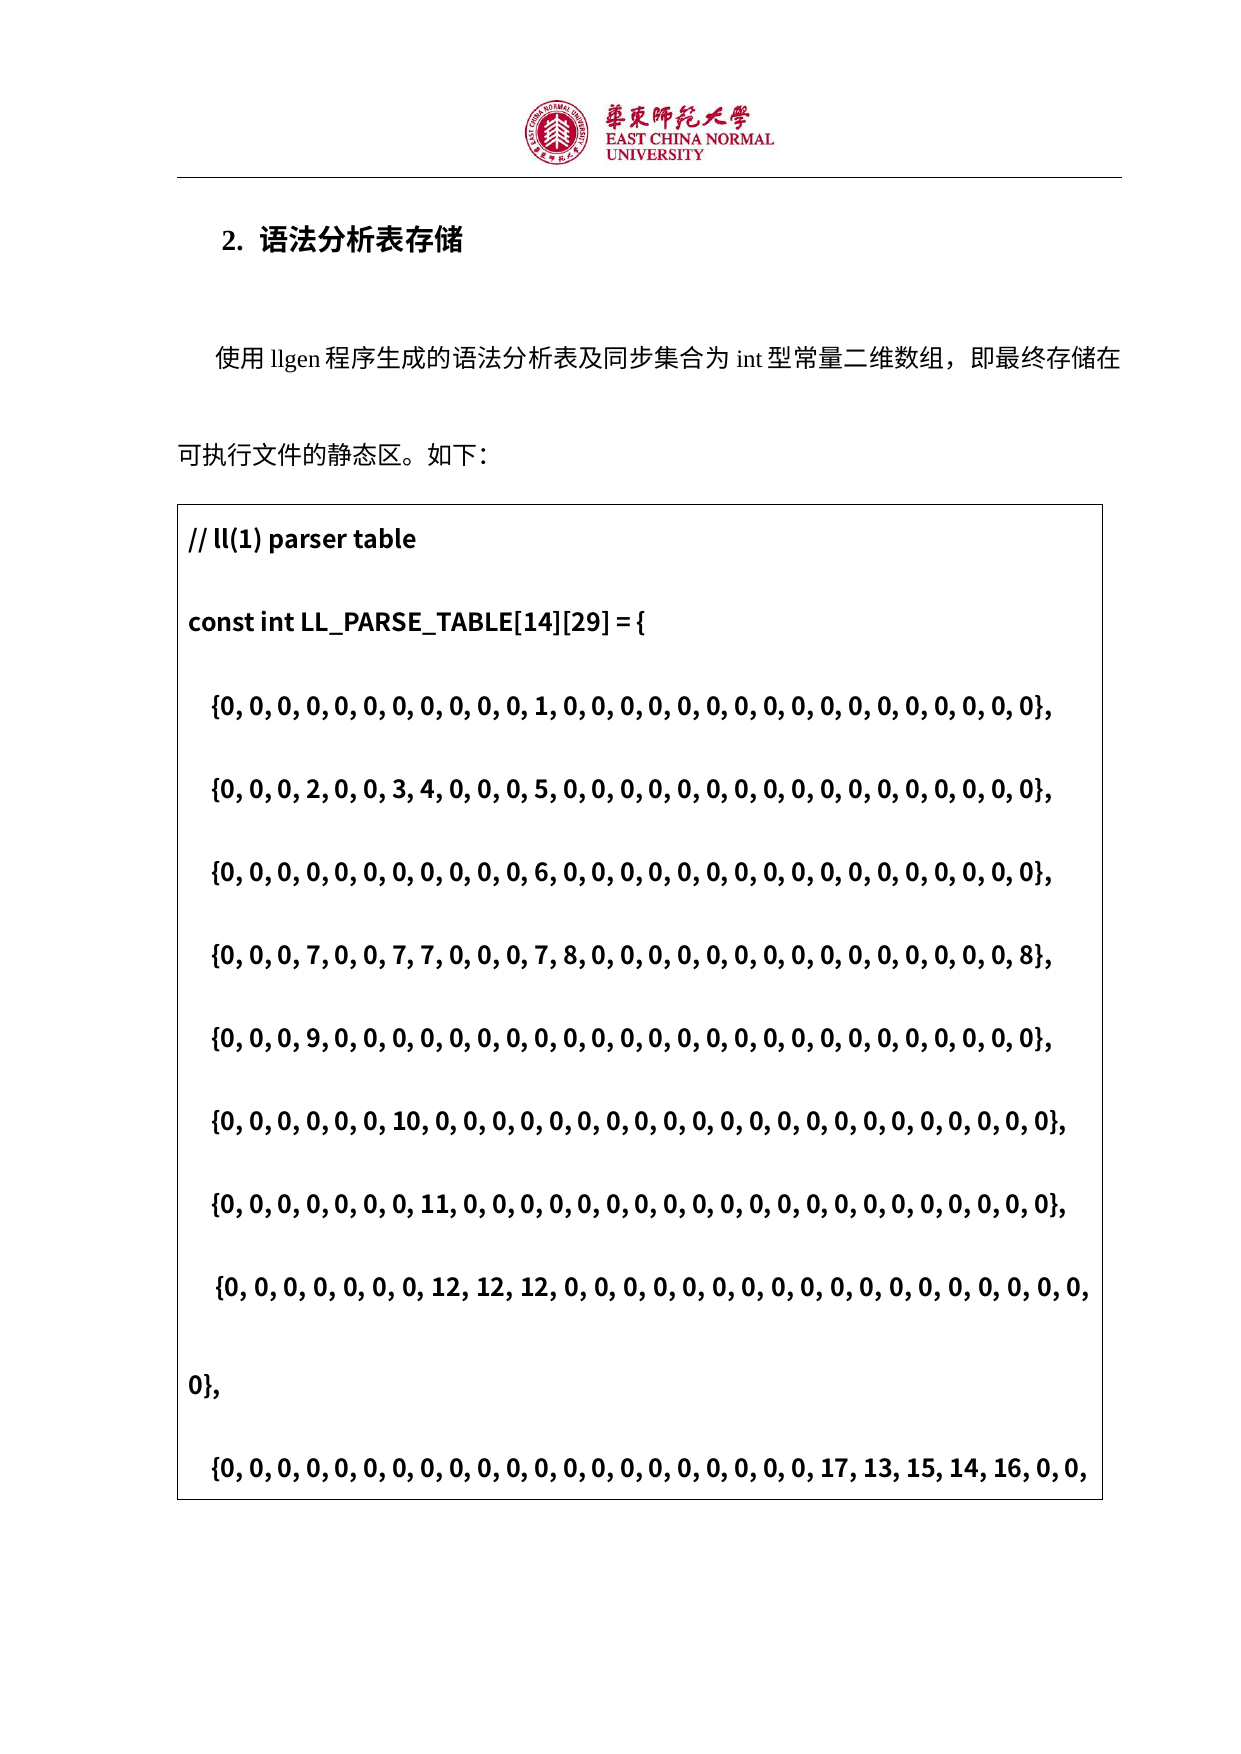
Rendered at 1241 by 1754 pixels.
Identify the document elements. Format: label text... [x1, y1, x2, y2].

picture [509, 88, 791, 175]
text 使用llgen程序生成的语法分析表及同步集合为int型常量二维数组，即最终存储在可执行文件的静态区。如下： [177, 324, 1122, 486]
subtitle 语法分析表存储 [221, 205, 1122, 270]
